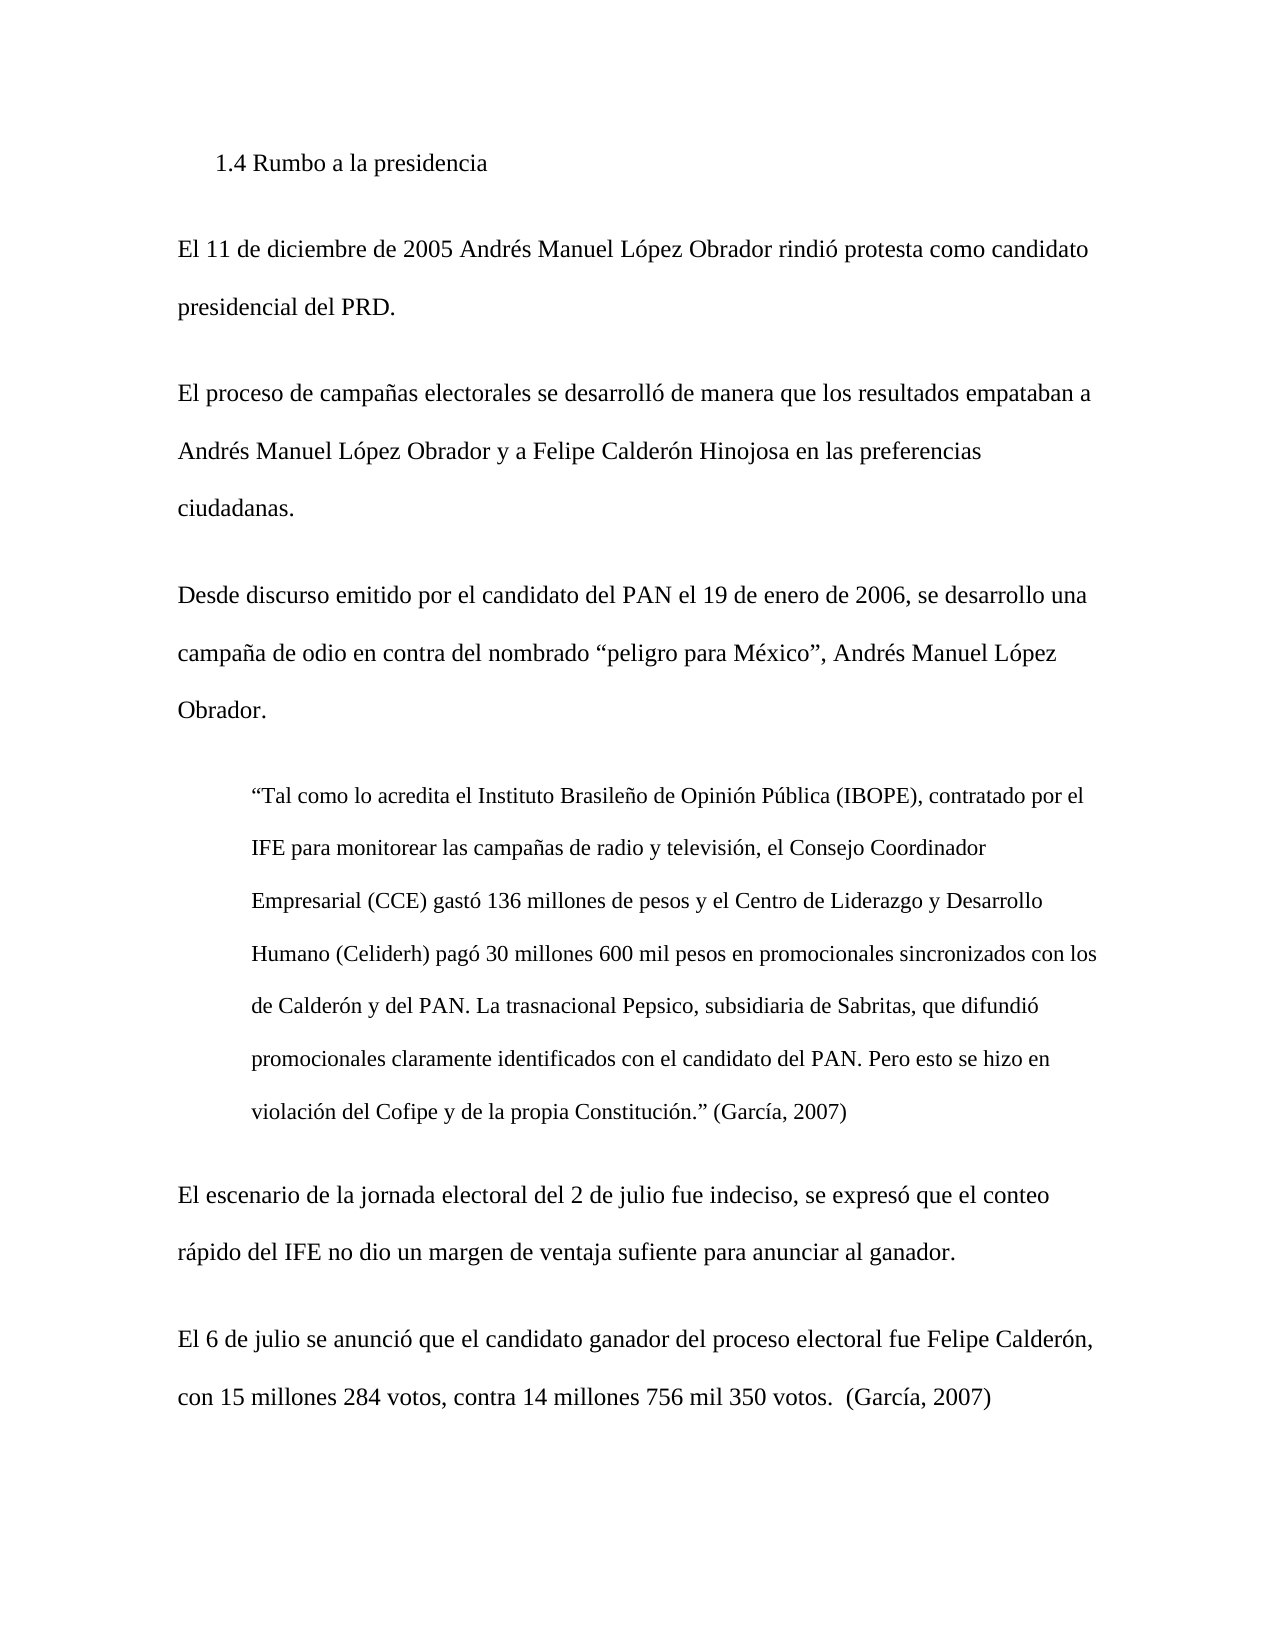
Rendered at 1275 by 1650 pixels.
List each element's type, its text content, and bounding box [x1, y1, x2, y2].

text El proceso de campañas electorales se desarrolló de manera que los resultados empataban a Andrés Manuel López Obrador y a Felipe Calderón Hinojosa en las preferencias ciudadanas. [177, 378, 1098, 522]
list Rumbo a la presidencia [215, 148, 1098, 176]
text El escenario de la jornada electoral del 2 de julio fue indeciso, se expresó que el conteo rápido del IFE no dio un margen de ventaja sufiente para anunciar al ganador. [177, 1180, 1098, 1266]
text El 6 de julio se anunció que el candidato ganador del proceso electoral fue Felipe Calderón, con 15 millones 284 votos, contra 14 millones 756 mil 350 votos. (García, 2007) [177, 1324, 1098, 1410]
text “Tal como lo acredita el Instituto Brasileño de Opinión Pública (IBOPE), contratado por el IFE para monitorear las campañas de radio y televisión, el Consejo Coordinador Empresarial (CCE) gastó 136 millones de pesos y el Centro de Liderazgo y Desarrollo Humano (Celiderh) pagó 30 millones 600 mil pesos en promocionales sincronizados con los de Calderón y del PAN. La trasnacional Pepsico, subsidiaria de Sabritas, que difundió promocionales claramente identificados con el candidato del PAN. Pero esto se hizo en violación del Cofipe y de la propia Constitución.” (García, 2007) [251, 782, 1098, 1124]
text Desde discurso emitido por el candidato del PAN el 19 de enero de 2006, se desarrollo una campaña de odio en contra del nombrado “peligro para México”, Andrés Manuel López Obrador. [177, 580, 1098, 724]
text El 11 de diciembre de 2005 Andrés Manuel López Obrador rindió protesta como candidato presidencial del PRD. [177, 234, 1098, 321]
